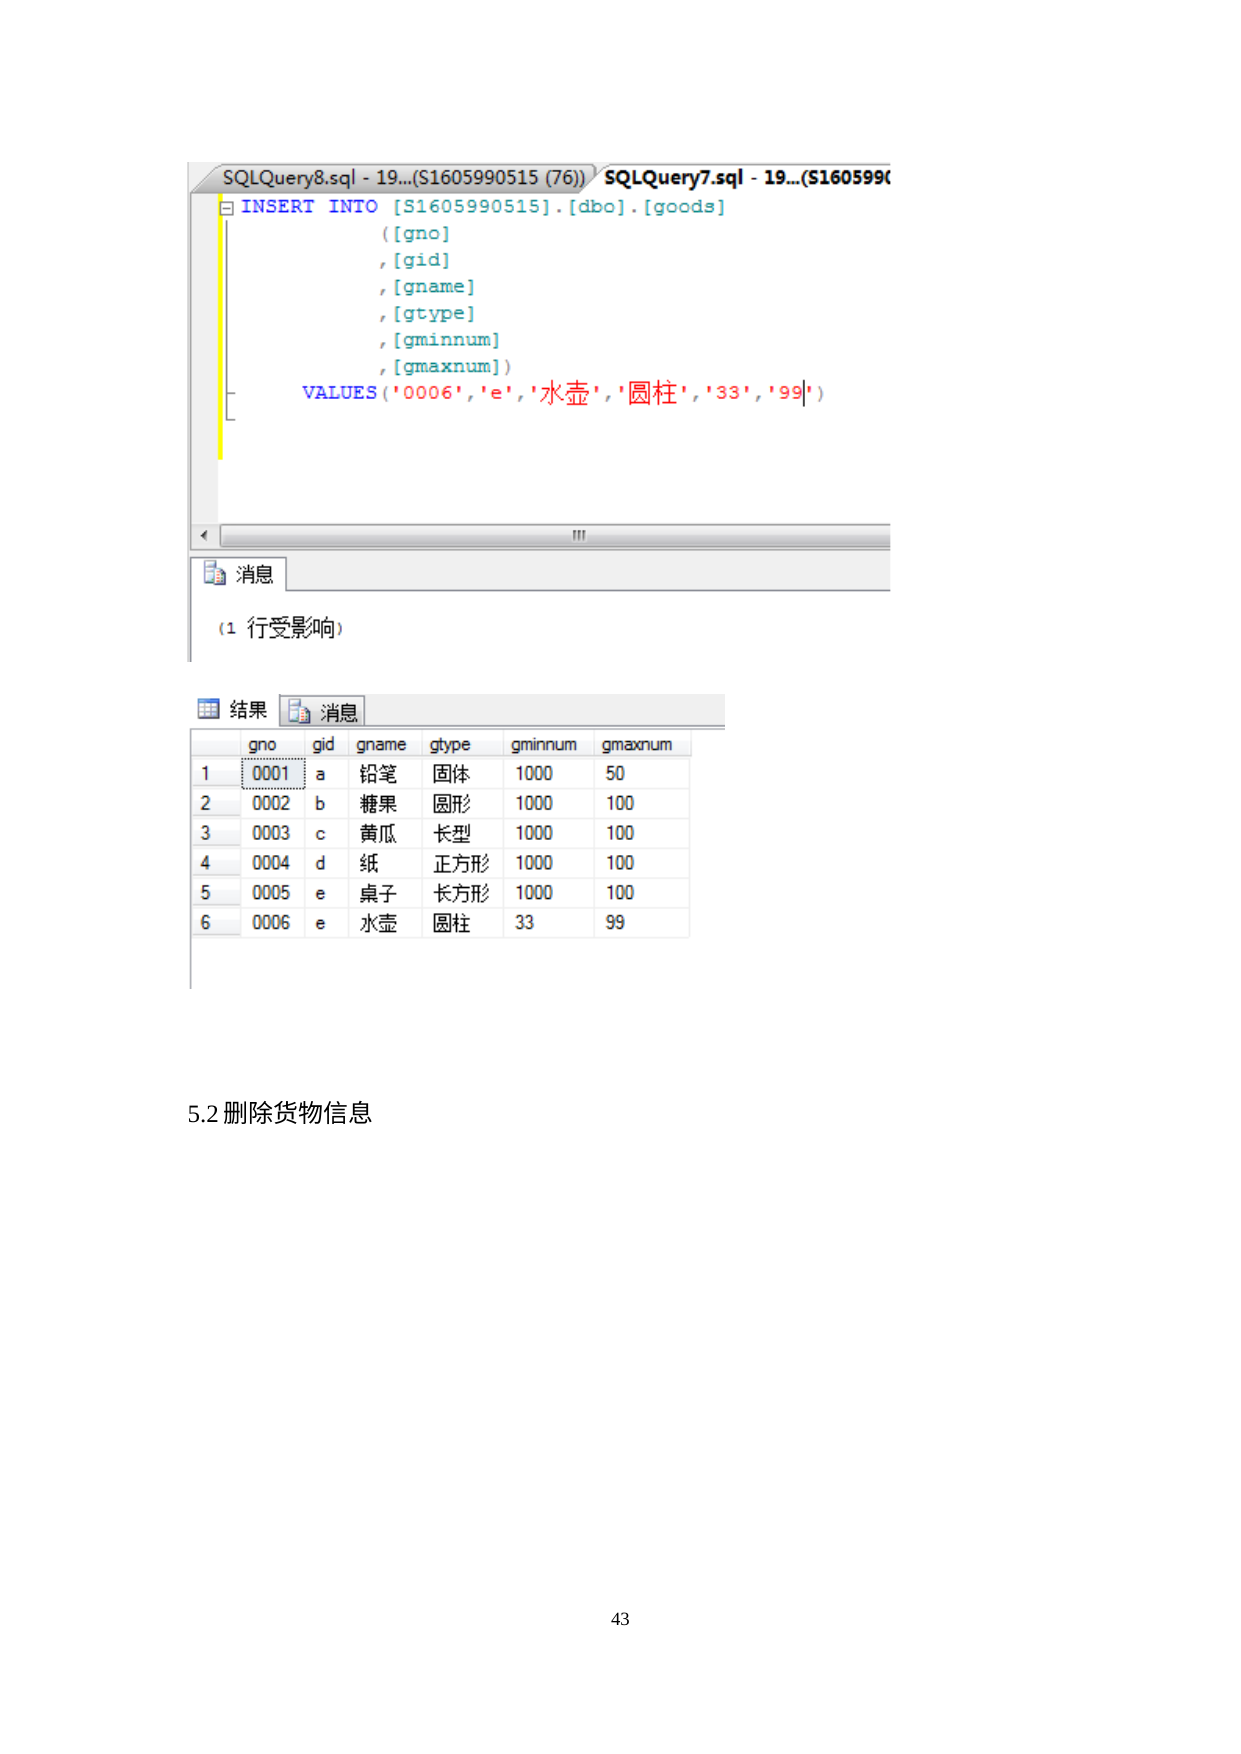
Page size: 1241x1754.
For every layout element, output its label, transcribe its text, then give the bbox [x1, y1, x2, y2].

picture [187, 162, 891, 662]
picture [187, 694, 725, 989]
text 5.2删除货物信息 [187, 1079, 1053, 1144]
